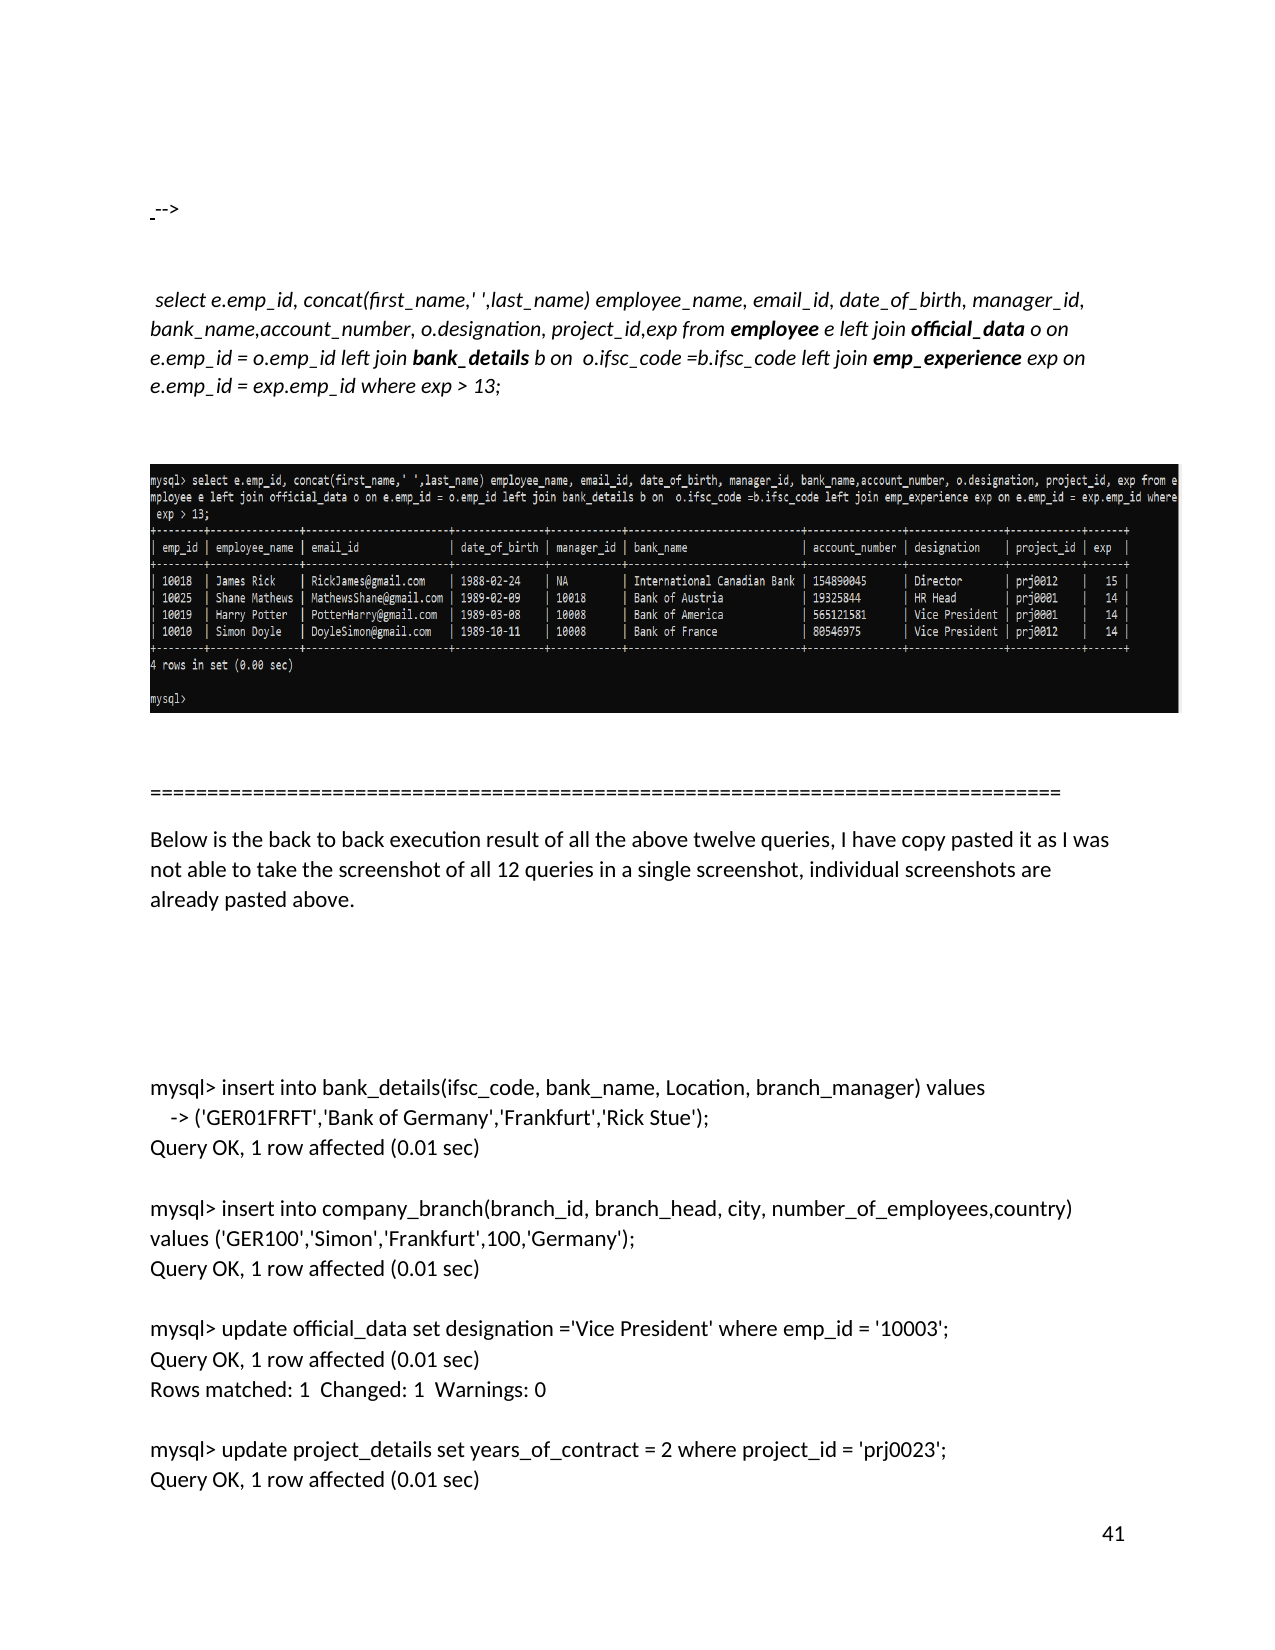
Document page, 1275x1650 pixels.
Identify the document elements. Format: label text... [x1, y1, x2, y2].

text mysql> insert into company_branch(branch_id, branch_head, city, number_of_employees,country) values ('GER100','Simon','Frankfurt',100,'Germany'); [150, 1194, 1125, 1252]
text mysql> insert into bank_details(ifsc_code, bank_name, Location, branch_manager) values [150, 1073, 1125, 1101]
text --> [150, 195, 1125, 222]
text mysql> update official_data set designation ='Vice President' where emp_id = '10003'; [150, 1314, 1125, 1342]
text ================================================================================ [150, 778, 1125, 806]
text Query OK, 1 row affected (0.01 sec) [150, 1345, 1125, 1373]
text Below is the back to back execution result of all the above twelve queries, I have copy pasted it as I was not able to take the screenshot of all 12 queries in a single screenshot, individual screenshots are already pasted above. [150, 825, 1125, 913]
text mysql> update project_details set years_of_contract = 2 where project_id = 'prj0023'; [150, 1435, 1125, 1463]
text Query OK, 1 row affected (0.01 sec) [150, 1254, 1125, 1282]
text select e.emp_id, concat(first_name,' ',last_name) employee_name, email_id, date_of_birth, manager_id, bank_name,account_number, o.designation, project_id,exp from employee e left join official_data o on e.emp_id = o.emp_id left join bank_details b on o.ifsc_code =b.ifsc_code left join emp_experience exp on e.emp_id = exp.emp_id where exp > 13; [150, 286, 1125, 399]
picture [150, 464, 1183, 713]
text Query OK, 1 row affected (0.01 sec) [150, 1466, 1125, 1493]
text -> ('GER01FRFT','Bank of Germany','Frankfurt','Rick Stue'); [150, 1103, 1125, 1131]
text Rows matched: 1 Changed: 1 Warnings: 0 [150, 1375, 1125, 1403]
text Query OK, 1 row affected (0.01 sec) [150, 1133, 1125, 1161]
